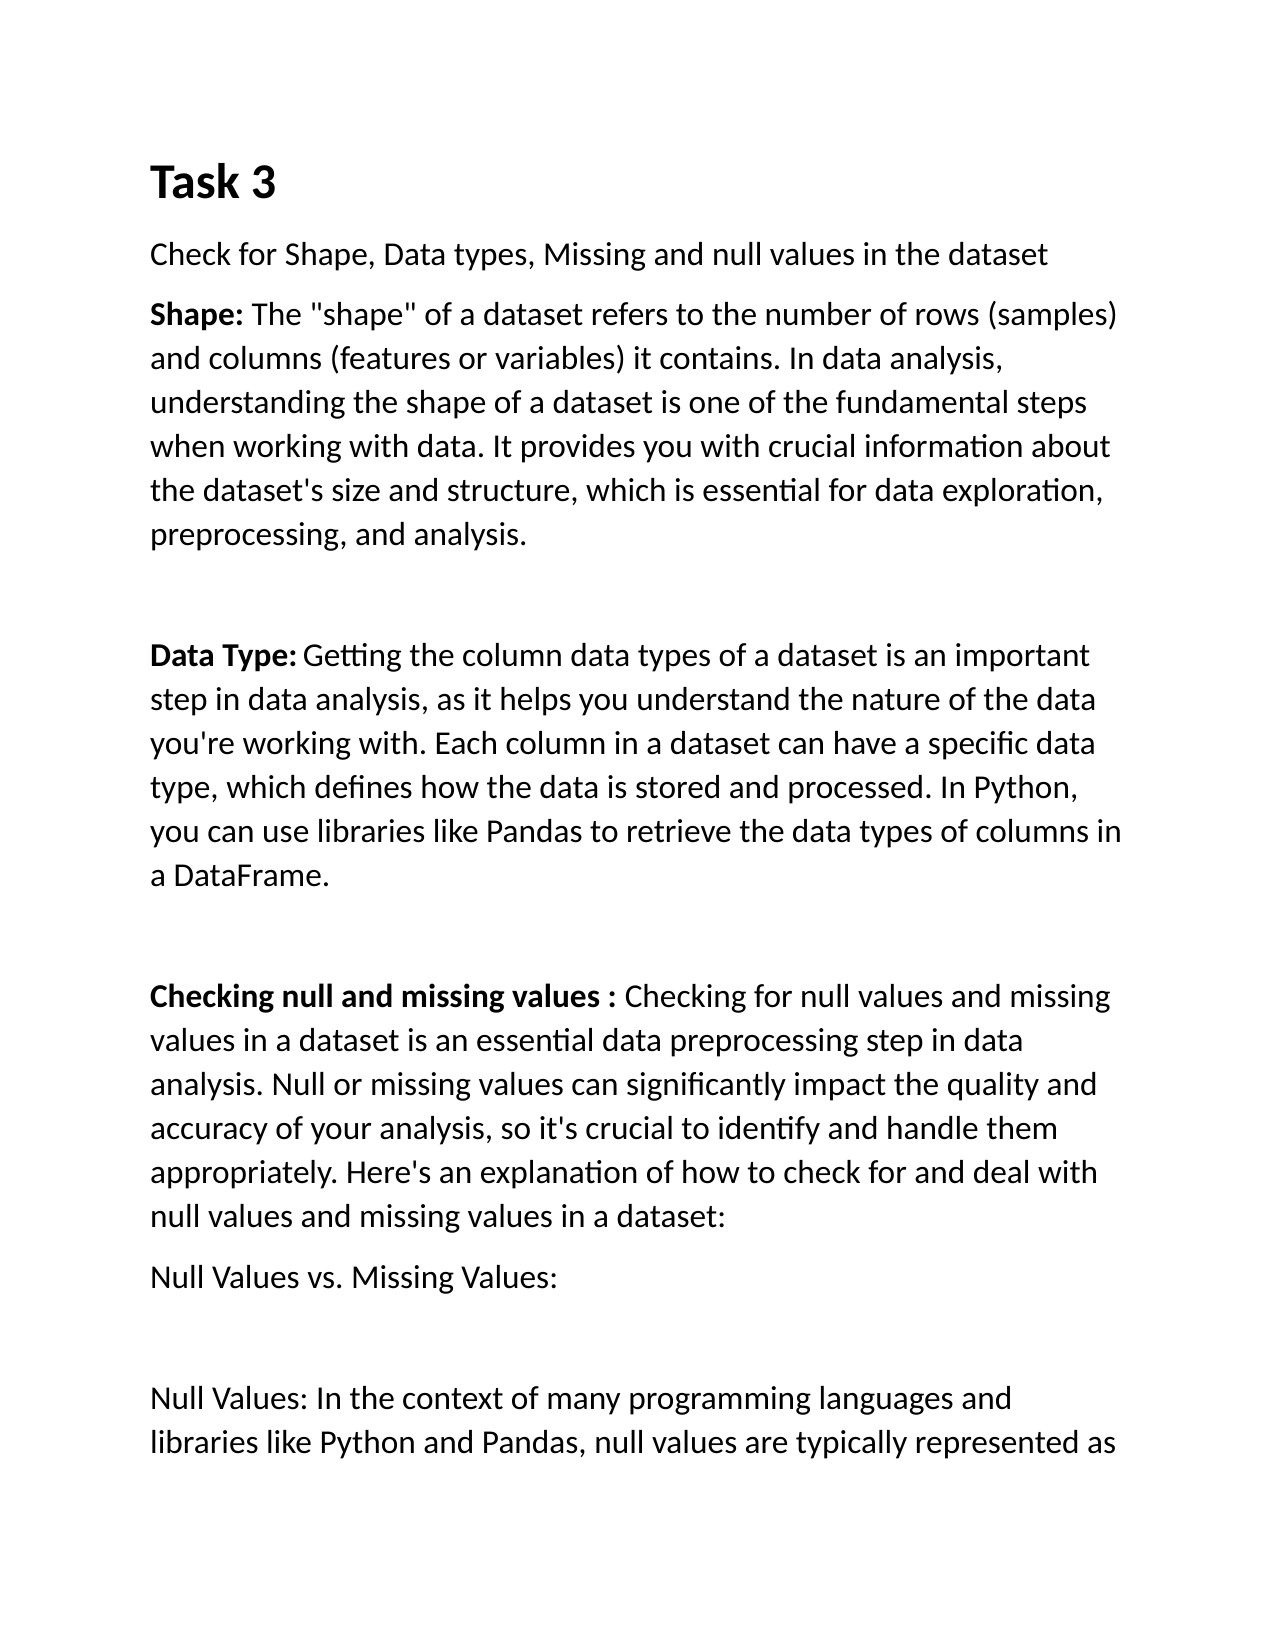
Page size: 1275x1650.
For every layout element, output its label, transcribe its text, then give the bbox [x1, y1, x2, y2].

text Checking null and missing values : Checking for null values and missing values in a dataset is an essential data preprocessing step in data analysis. Null or missing values can significantly impact the quality and accuracy of your analysis, so it's crucial to identify and handle them appropriately. Here's an explanation of how to check for and deal with null values and missing values in a dataset: [150, 975, 1125, 1236]
text Shape: The "shape" of a dataset refers to the number of rows (samples) and columns (features or variables) it contains. In data analysis, understanding the shape of a dataset is one of the fundamental steps when working with data. It provides you with crucial information about the dataset's size and structure, which is essential for data exploration, preprocessing, and analysis. [150, 293, 1125, 554]
text Task 3 [150, 150, 1125, 211]
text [150, 1377, 1125, 1462]
text Check for Shape, Data types, Missing and null values in the dataset [150, 232, 1125, 273]
text Null Values vs. Missing Values: [150, 1256, 1125, 1296]
text Data Type: Getting the column data types of a dataset is an important step in data analysis, as it helps you understand the nature of the data you're working with. Each column in a dataset can have a specific data type, which defines how the data is stored and processed. In Python, you can use libraries like Pandas to retrieve the data types of columns in a DataFrame. [150, 634, 1125, 895]
